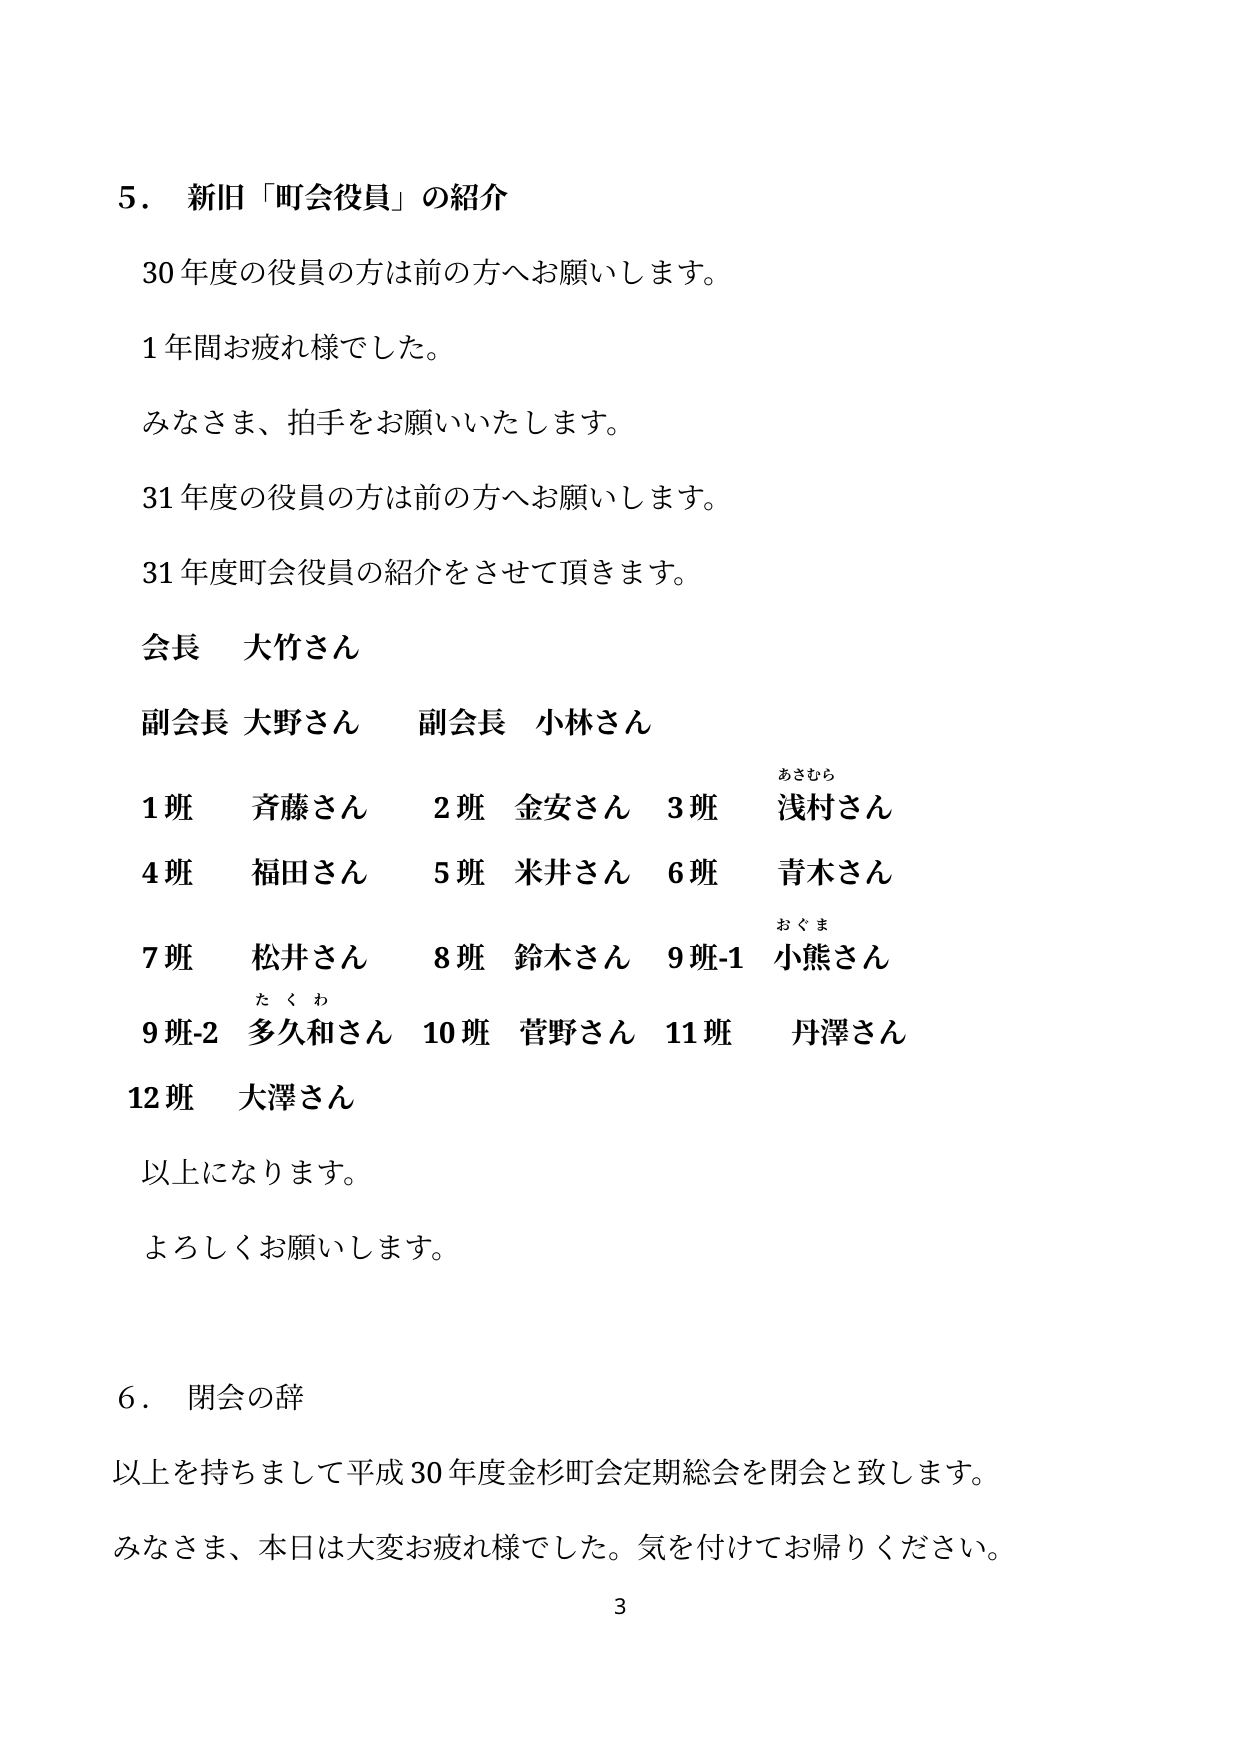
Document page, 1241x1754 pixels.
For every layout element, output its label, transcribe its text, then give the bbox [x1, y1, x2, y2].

text 以上を持ちまして平成30年度金杉町会定期総会を閉会と致します。 [112, 1433, 1128, 1508]
text 9班-2 さん 10班 菅野さん 11班 丹澤さん [112, 983, 1128, 1058]
text 30年度の役員の方は前の方へお願いします。 [112, 233, 1128, 308]
text 7班 松井さん 8班 鈴木さん 9班-1 さん [112, 908, 1128, 983]
list 新旧「町会役員」の紹介 [112, 158, 1128, 233]
text 1年間お疲れ様でした。 [112, 308, 1128, 383]
text 会長 大竹さん [112, 608, 1128, 683]
text 以上になります。 [112, 1133, 1128, 1208]
text みなさま、本日は大変お疲れ様でした。気を付けてお帰りください。 [112, 1508, 1128, 1583]
text よろしくお願いします。 [112, 1208, 1128, 1283]
text みなさま、拍手をお願いいたします。 [112, 383, 1128, 458]
text 31年度町会役員の紹介をさせて頂きます。 [112, 533, 1128, 608]
text 4班 福田さん 5班 米井さん 6班 青木さん [112, 833, 1128, 908]
text 12班 大澤さん [112, 1058, 1128, 1133]
list 閉会の辞 [112, 1358, 1128, 1433]
text 副会長 大野さん 副会長 小林さん [112, 683, 1128, 758]
text 1班 斉藤さん 2班 金安さん 3班 さん [112, 758, 1128, 833]
text 31年度の役員の方は前の方へお願いします。 [112, 458, 1128, 533]
